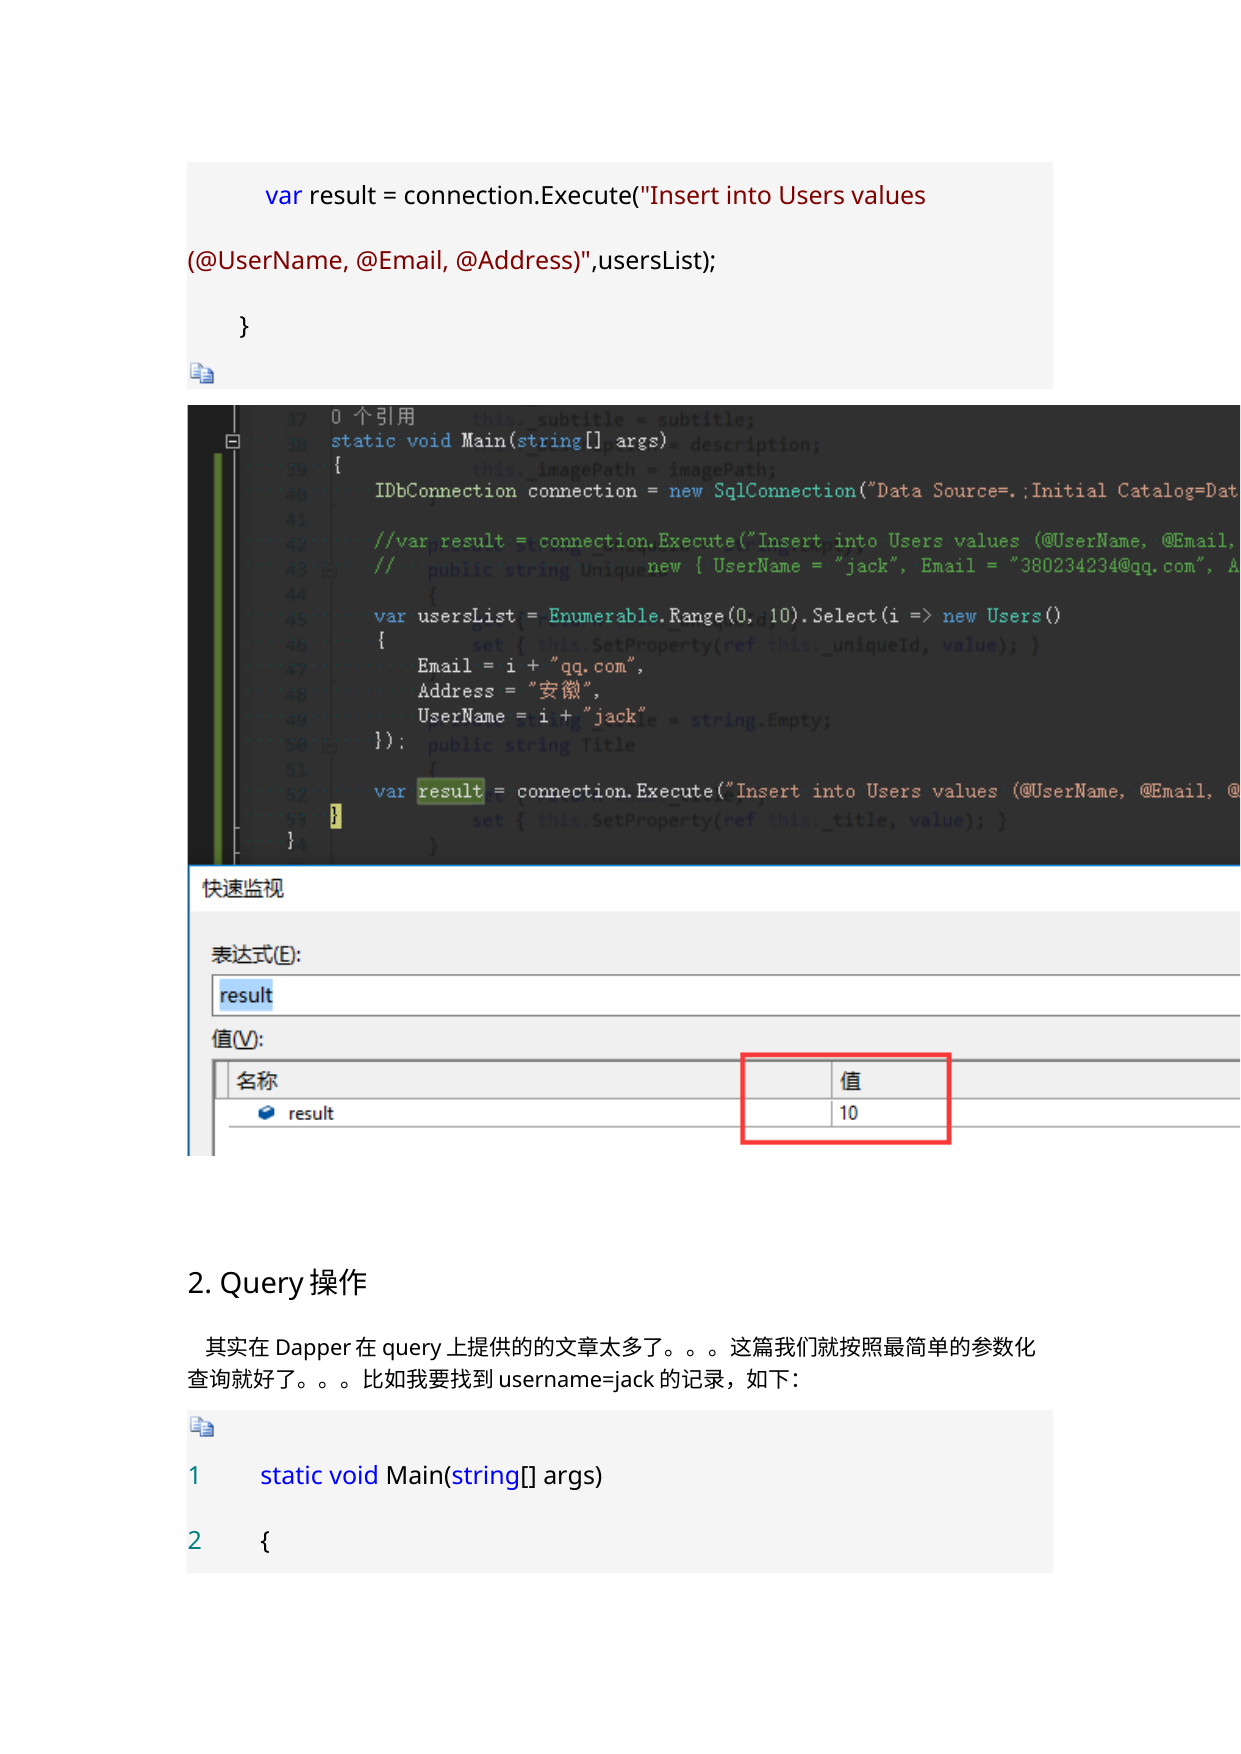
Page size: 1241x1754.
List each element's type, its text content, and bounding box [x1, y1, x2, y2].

picture [187, 357, 219, 389]
text 2. Query操作 [187, 1249, 1053, 1314]
text 其实在Dapper在query上提供的的文章太多了。。。这篇我们就按照最简单的参数化查询就好了。。。比如我要找到username=jack的记录，如下： [187, 1329, 1053, 1394]
text 1 static void Main(string[] args) [187, 1443, 1053, 1508]
text } [187, 292, 1053, 357]
text var result = connection.Execute("Insert into Users values (@UserName, @Email, @Address)",usersList); [187, 162, 1053, 292]
picture [187, 1410, 219, 1442]
text 2 { [187, 1508, 1053, 1573]
picture [187, 405, 1241, 1156]
